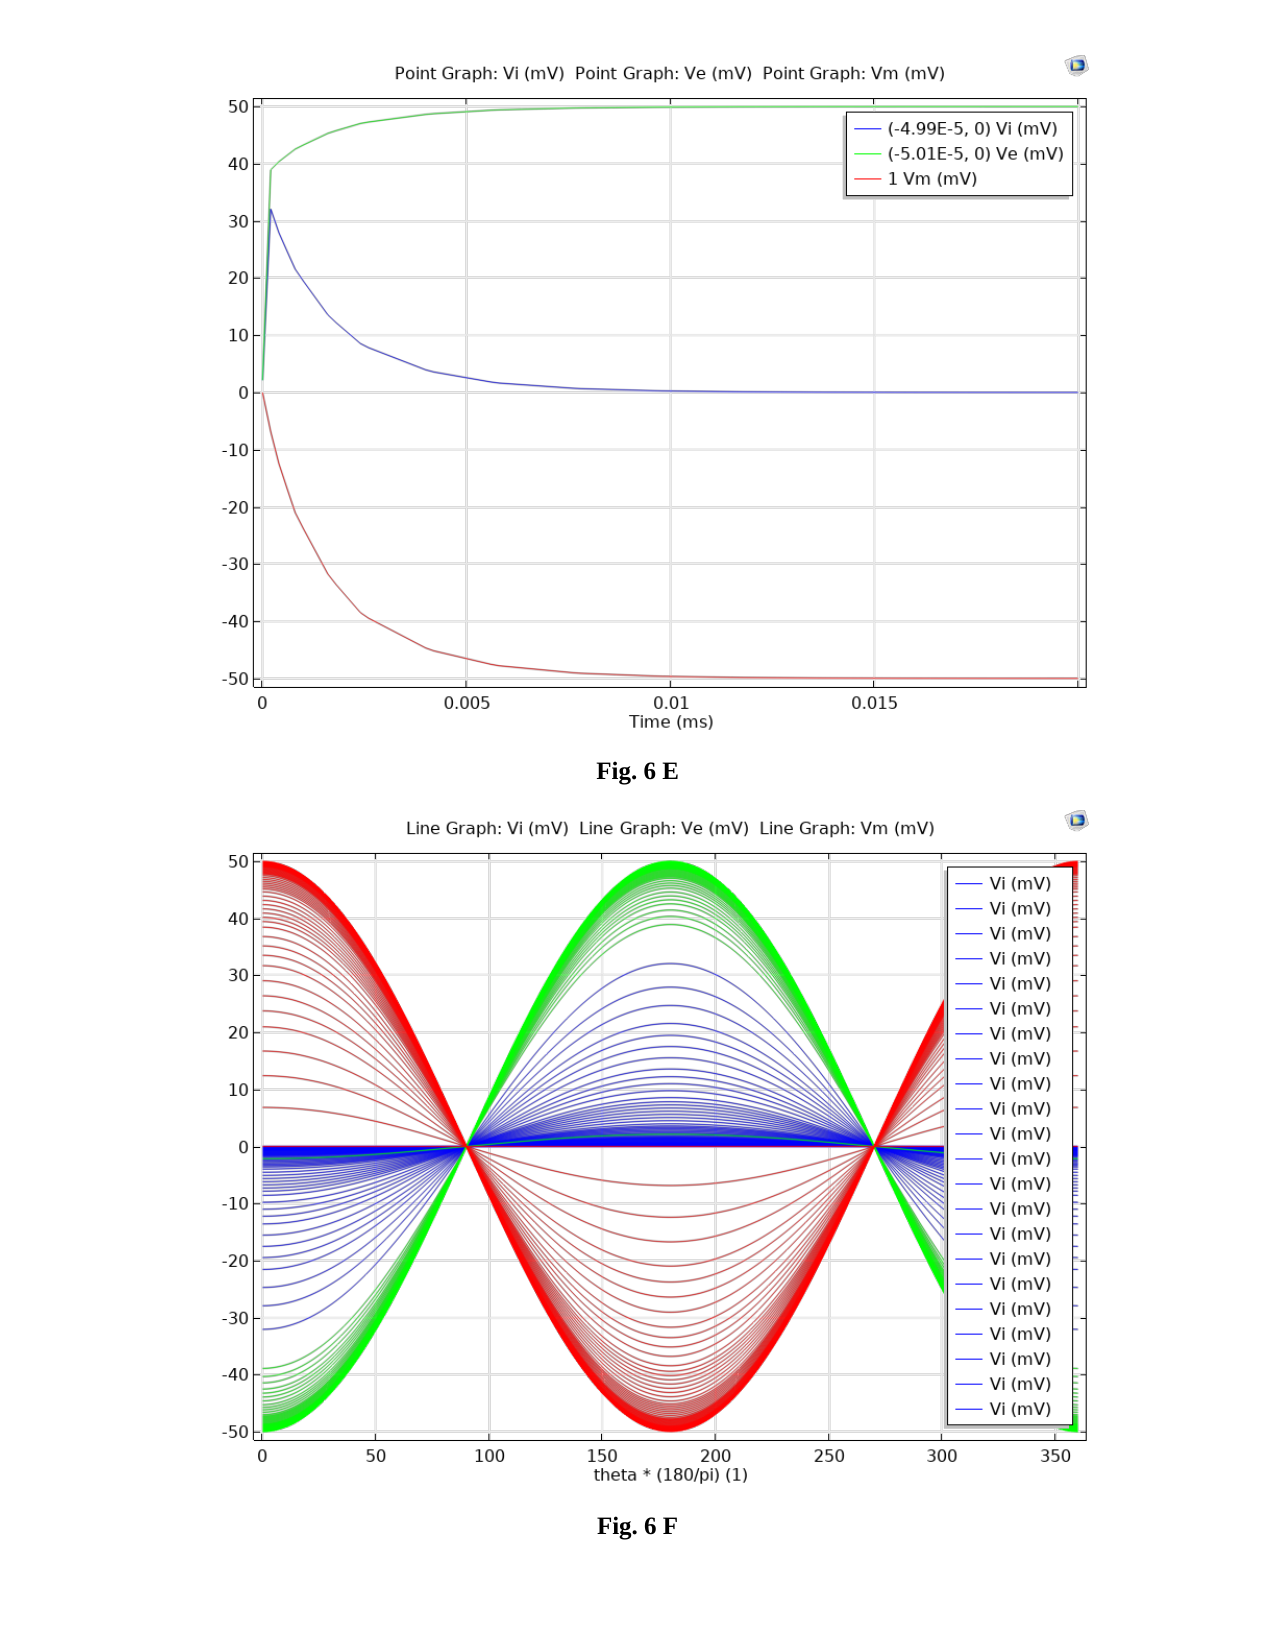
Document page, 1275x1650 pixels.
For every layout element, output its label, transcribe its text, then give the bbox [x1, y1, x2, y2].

text Fig. 6 F [150, 1511, 1125, 1539]
picture [182, 805, 1093, 1489]
picture [182, 50, 1093, 735]
text Fig. 6 E [150, 756, 1125, 785]
